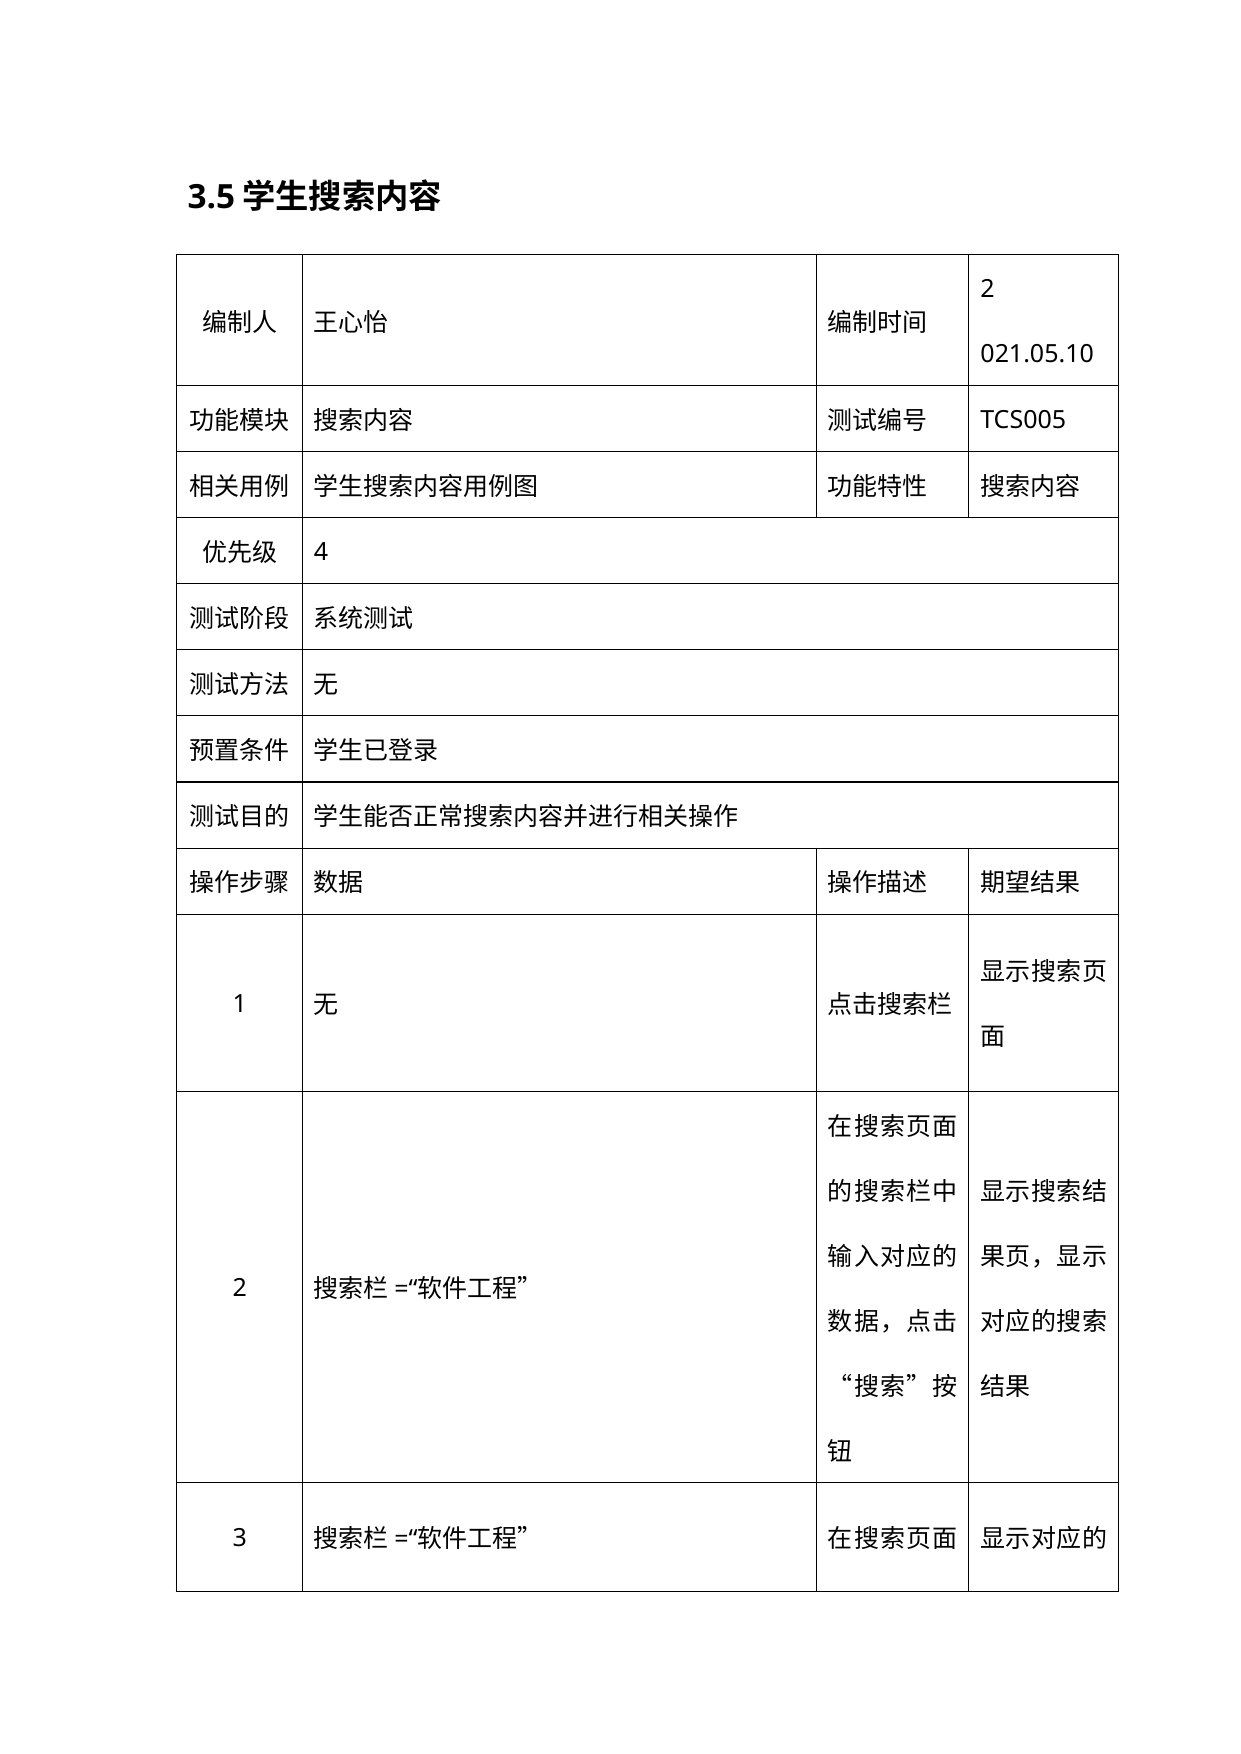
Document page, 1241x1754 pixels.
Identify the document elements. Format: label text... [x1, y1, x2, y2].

table_cell 点击搜索栏 [817, 915, 968, 1091]
table_cell 优先级 [177, 518, 302, 583]
table_cell 测试方法 [177, 650, 302, 715]
table_cell 功能模块 [177, 386, 302, 451]
table_cell 3 [177, 1483, 302, 1591]
table_cell 功能特性 [817, 452, 968, 517]
table_cell 2 [177, 1092, 302, 1482]
table_cell 相关用例 [177, 452, 302, 517]
table_cell 系统测试 [303, 584, 1118, 649]
table_header 编制时间 [817, 255, 968, 385]
table_cell 学生能否正常搜索内容并进行相关操作 [303, 783, 1118, 847]
table_header 编制人 [177, 255, 302, 385]
table_cell 无 [303, 915, 816, 1091]
table_cell 搜索内容 [303, 386, 816, 451]
table_cell 数据 [303, 849, 816, 913]
table_cell TCS005 [969, 386, 1118, 451]
table_cell 搜索内容 [969, 452, 1118, 517]
table_cell 测试阶段 [177, 584, 302, 649]
table_cell 预置条件 [177, 716, 302, 781]
table_cell 搜索栏 =“软件工程” [303, 1483, 816, 1591]
table_cell 显示搜索页面 [969, 915, 1118, 1091]
table_cell 在搜索页面的搜索栏中输入对应的数据，点击“搜索”按钮 [817, 1092, 968, 1482]
table_cell 学生已登录 [303, 716, 1118, 781]
table_cell 1 [177, 915, 302, 1091]
table_cell 显示对应的搜索结果中的博客内容 [969, 1483, 1118, 1591]
table_cell 搜索栏 =“软件工程” [303, 1092, 816, 1482]
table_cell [817, 1483, 968, 1591]
table_cell 测试编号 [817, 386, 968, 451]
table_cell 无 [303, 650, 1118, 715]
table_cell 4 [303, 518, 1118, 583]
table_cell 期望结果 [969, 849, 1118, 913]
table_cell 显示搜索结果页，显示对应的搜索结果 [969, 1092, 1118, 1482]
table_header 2021.05.10 [969, 255, 1118, 385]
table_cell 测试目的 [177, 783, 302, 847]
table_header 王心怡 [303, 255, 816, 385]
table_cell 学生搜索内容用例图 [303, 452, 816, 517]
table_cell 操作步骤 [177, 849, 302, 913]
table_cell 操作描述 [817, 849, 968, 913]
subtitle 3.5学生搜索内容 [187, 162, 1053, 227]
